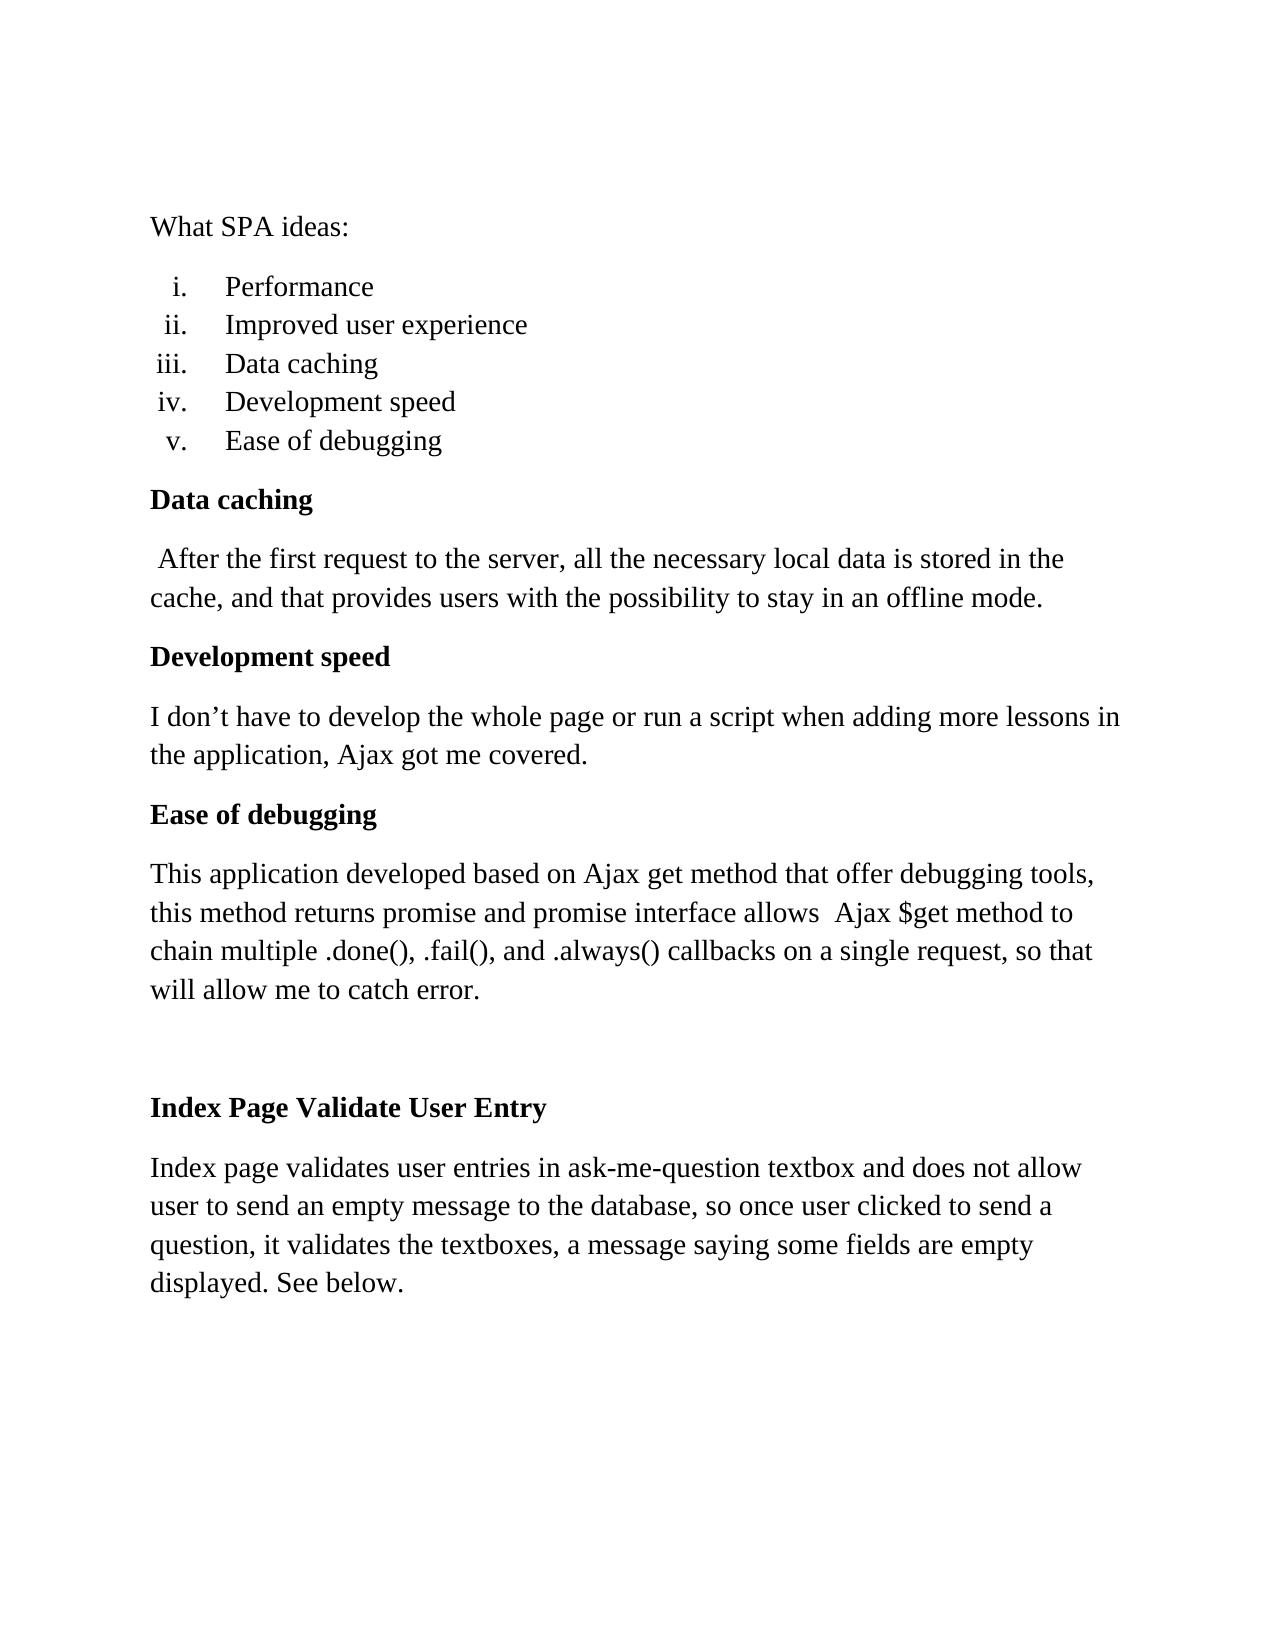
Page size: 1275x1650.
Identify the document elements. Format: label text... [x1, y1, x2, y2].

list Data caching [187, 346, 1125, 379]
list Development speed [187, 384, 1125, 418]
text What SPA ideas: [150, 209, 1125, 243]
list Ease of debugging [187, 423, 1125, 456]
text After the first request to the server, all the necessary local data is stored in the cache, and that provides users with the possibility to stay in an offline mode. [150, 542, 1125, 614]
text Development speed [150, 639, 1125, 673]
text I don’t have to develop the whole page or run a script when adding more lessons in the application, Ajax got me covered. [150, 699, 1125, 771]
text Index Page Validate User Entry [150, 1091, 1125, 1124]
text Data caching [150, 482, 1125, 516]
list Performance [187, 269, 1125, 302]
text Ease of debugging [150, 797, 1125, 830]
text This application developed based on Ajax get method that offer debugging tools, this method returns promise and promise interface allows Ajax $get method to chain multiple .done(), .fail(), and .always() callbacks on a single request, so that will allow me to catch error. [150, 856, 1125, 1005]
list Improved user experience [187, 307, 1125, 341]
text Index page validates user entries in ask-me-question textbox and does not allow user to send an empty message to the database, so once user clicked to send a question, it validates the textboxes, a message saying some fields are empty displayed. See below. [150, 1150, 1125, 1299]
